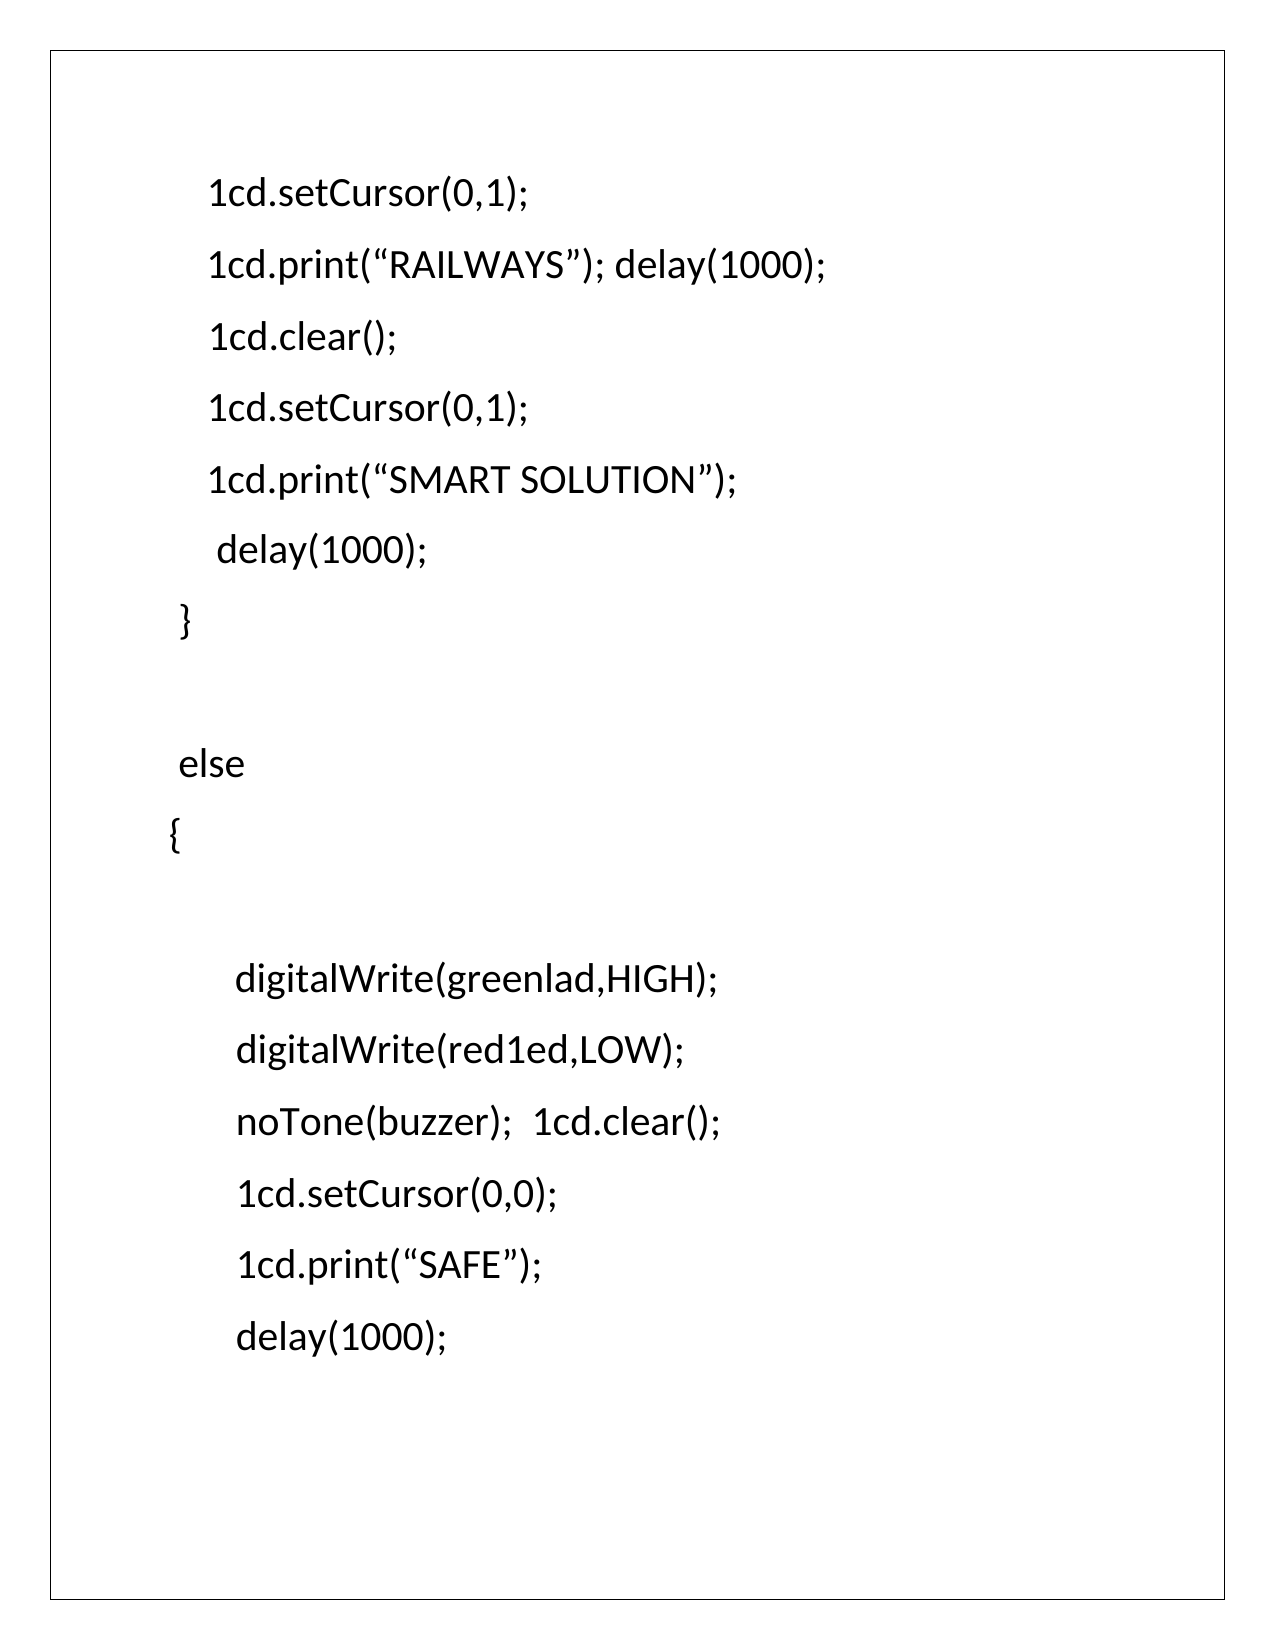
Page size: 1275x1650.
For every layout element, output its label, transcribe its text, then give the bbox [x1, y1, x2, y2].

text { [168, 808, 893, 859]
text } [178, 594, 893, 644]
text 1cd.clear(); [208, 310, 893, 361]
text 1cd.setCursor(0,1); [207, 166, 893, 217]
text 1cd.setCursor(0,1); [207, 381, 893, 432]
text digitalWrite(greenlad,HIGH); digitalWrite(red1ed,LOW); noTone(buzzer); 1cd.clear(); 1cd.setCursor(0,0); 1cd.print(“SAFE”); delay(1000); [234, 952, 722, 1361]
text 1cd.print(“SMART SOLUTION”); delay(1000); [206, 453, 917, 574]
text else [178, 737, 893, 787]
text 1cd.print(“RAILWAYS”); delay(1000); [206, 238, 917, 289]
